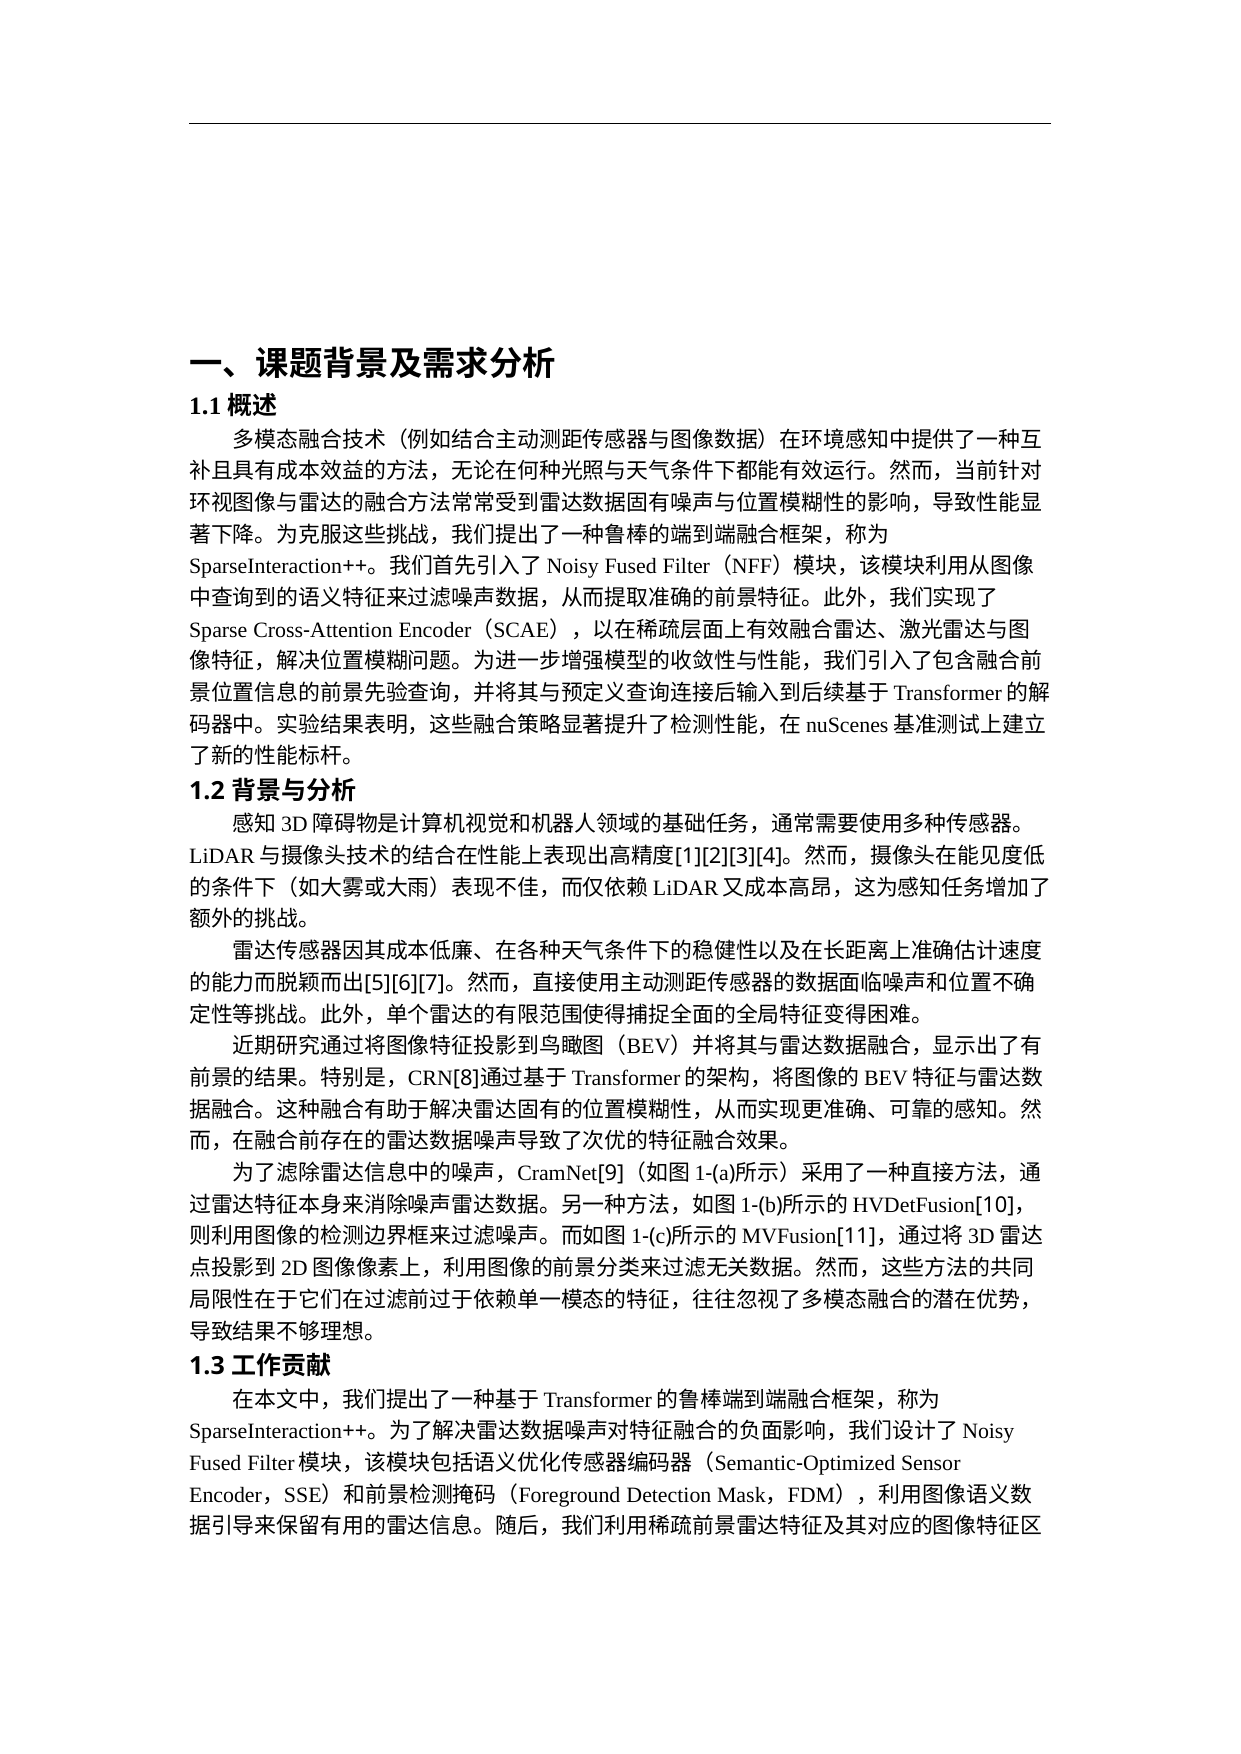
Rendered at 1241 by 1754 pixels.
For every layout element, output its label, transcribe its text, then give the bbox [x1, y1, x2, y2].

text 雷达传感器因其成本低廉、在各种天气条件下的稳健性以及在长距离上准确估计速度的能力而脱颖而出[5][6][7]。然而，直接使用主动测距传感器的数据面临噪声和位置不确定性等挑战。此外，单个雷达的有限范围使得捕捉全面的全局特征变得困难。 [189, 933, 1051, 1028]
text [189, 1382, 1051, 1540]
text 一、课题背景及需求分析 [189, 337, 1051, 385]
text 1.1 概述 [189, 385, 1051, 422]
text 为了滤除雷达信息中的噪声，CramNet[9]（如图1-(a)所示）采用了一种直接方法，通过雷达特征本身来消除噪声雷达数据。另一种方法，如图1-(b)所示的HVDetFusion[10]，则利用图像的检测边界框来过滤噪声。而如图1-(c)所示的MVFusion[11]，通过将3D雷达点投影到2D图像像素上，利用图像的前景分类来过滤无关数据。然而，这些方法的共同局限性在于它们在过滤前过于依赖单一模态的特征，往往忽视了多模态融合的潜在优势，导致结果不够理想。 [189, 1155, 1051, 1345]
text 1.3 工作贡献 [189, 1345, 1051, 1382]
text 多模态融合技术（例如结合主动测距传感器与图像数据）在环境感知中提供了一种互补且具有成本效益的方法，无论在何种光照与天气条件下都能有效运行。然而，当前针对环视图像与雷达的融合方法常常受到雷达数据固有噪声与位置模糊性的影响，导致性能显著下降。为克服这些挑战，我们提出了一种鲁棒的端到端融合框架，称为SparseInteraction++。我们首先引入了Noisy Fused Filter（NFF）模块，该模块利用从图像中查询到的语义特征来过滤噪声数据，从而提取准确的前景特征。此外，我们实现了Sparse Cross-Attention Encoder（SCAE），以在稀疏层面上有效融合雷达、激光雷达与图像特征，解决位置模糊问题。为进一步增强模型的收敛性与性能，我们引入了包含融合前景位置信息的前景先验查询，并将其与预定义查询连接后输入到后续基于Transformer的解码器中。实验结果表明，这些融合策略显著提升了检测性能，在nuScenes基准测试上建立了新的性能标杆。 [189, 422, 1051, 770]
text 感知3D障碍物是计算机视觉和机器人领域的基础任务，通常需要使用多种传感器。LiDAR与摄像头技术的结合在性能上表现出高精度[1][2][3][4]。然而，摄像头在能见度低的条件下（如大雾或大雨）表现不佳，而仅依赖LiDAR又成本高昂，这为感知任务增加了额外的挑战。 [189, 806, 1051, 933]
text 1.2 背景与分析 [189, 770, 1051, 806]
text 近期研究通过将图像特征投影到鸟瞰图（BEV）并将其与雷达数据融合，显示出了有前景的结果。特别是，CRN[8]通过基于Transformer的架构，将图像的BEV特征与雷达数据融合。这种融合有助于解决雷达固有的位置模糊性，从而实现更准确、可靠的感知。然而，在融合前存在的雷达数据噪声导致了次优的特征融合效果。 [189, 1028, 1051, 1155]
